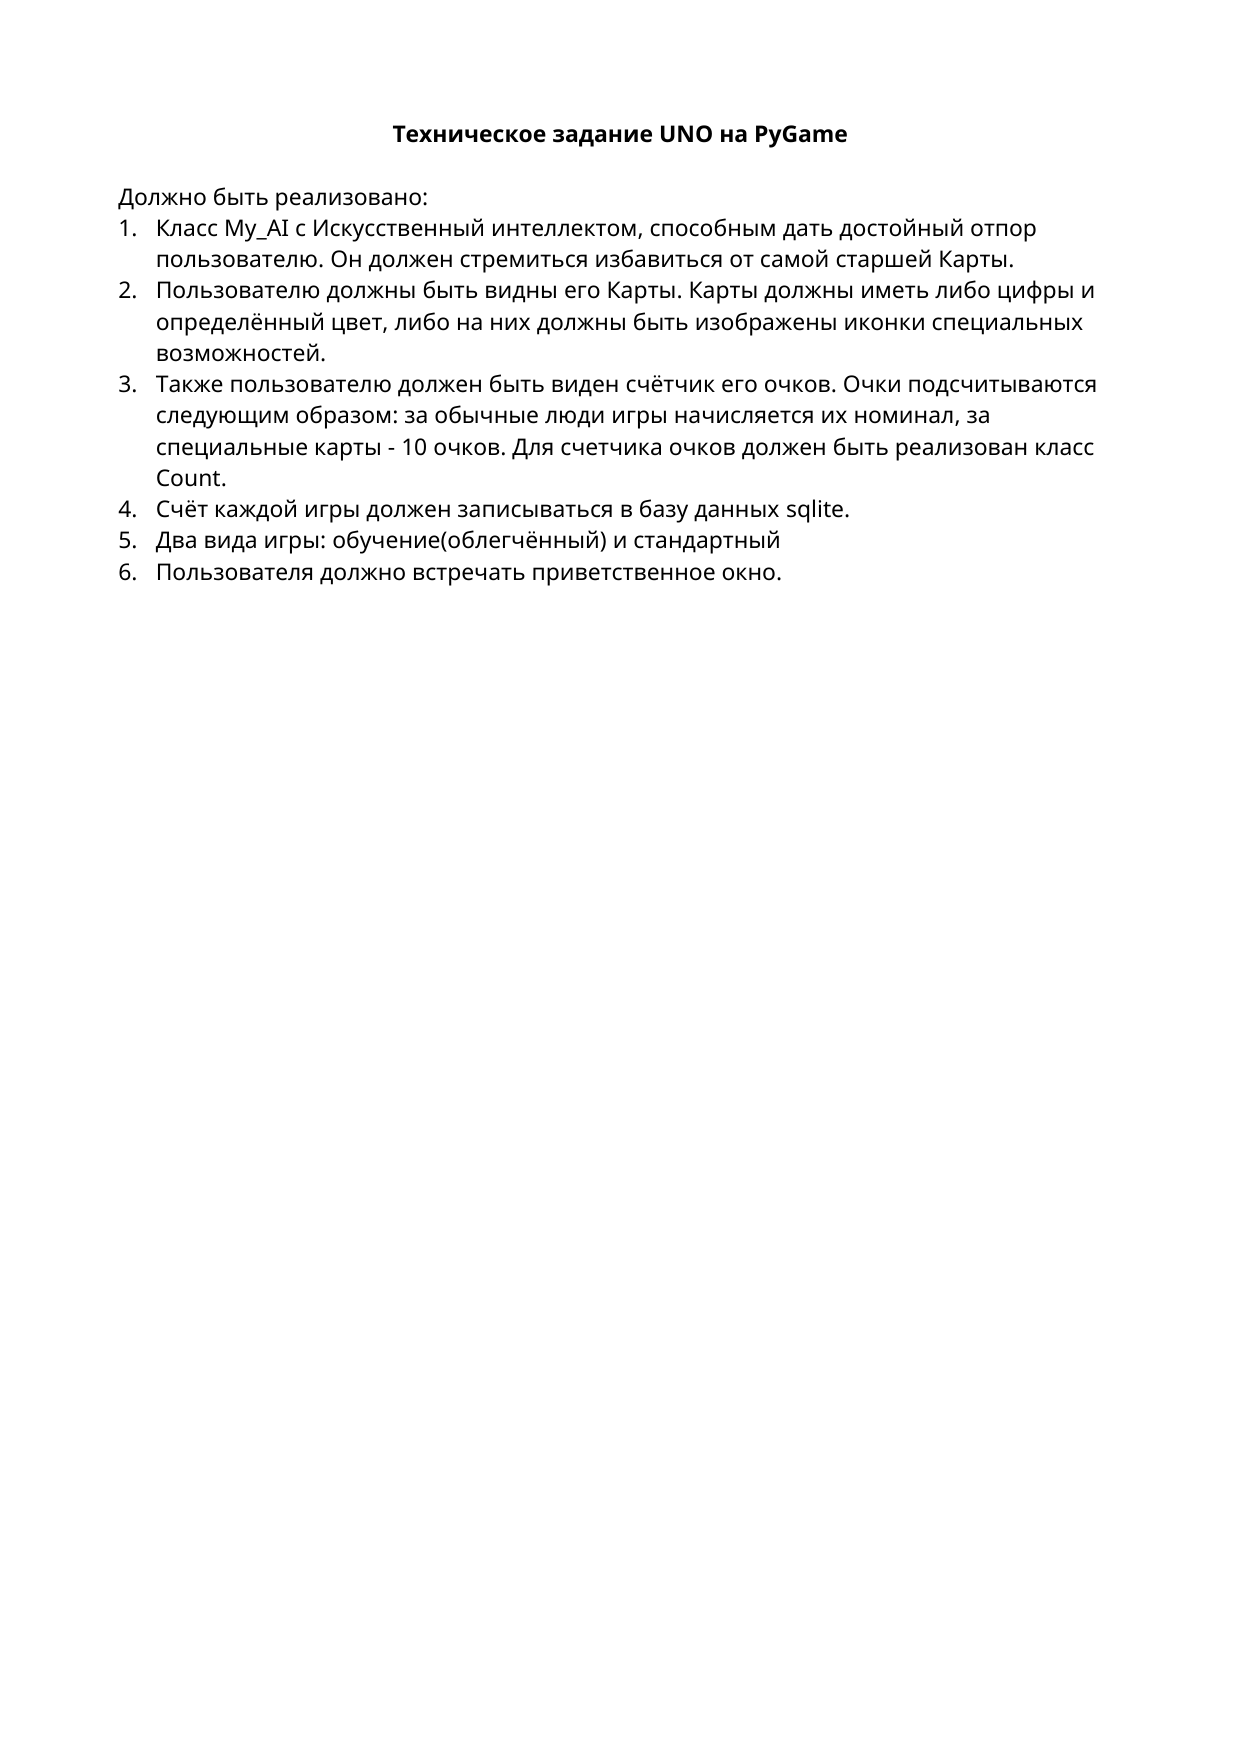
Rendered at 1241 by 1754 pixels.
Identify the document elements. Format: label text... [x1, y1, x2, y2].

text Должно быть реализовано: [118, 181, 1122, 212]
list Пользователя должно встречать приветственное окно. [118, 556, 1122, 587]
text Техническое задание UNO на PyGame [118, 118, 1122, 149]
list Класс My_AI с Искусственный интеллектом, способным дать достойный отпор пользователю. Он должен стремиться избавиться от самой старшей Карты. [118, 212, 1122, 274]
list Пользователю должны быть видны его Карты. Карты должны иметь либо цифры и определённый цвет, либо на них должны быть изображены иконки специальных возможностей. [118, 274, 1122, 368]
list Два вида игры: обучение(облегчённый) и стандартный [118, 524, 1122, 556]
list Счёт каждой игры должен записываться в базу данных sqlite. [118, 493, 1122, 524]
list Также пользователю должен быть виден счётчик его очков. Очки подсчитываются следующим образом: за обычные люди игры начисляется их номинал, за специальные карты - 10 очков. Для счетчика очков должен быть реализован класс Count. [118, 368, 1122, 493]
